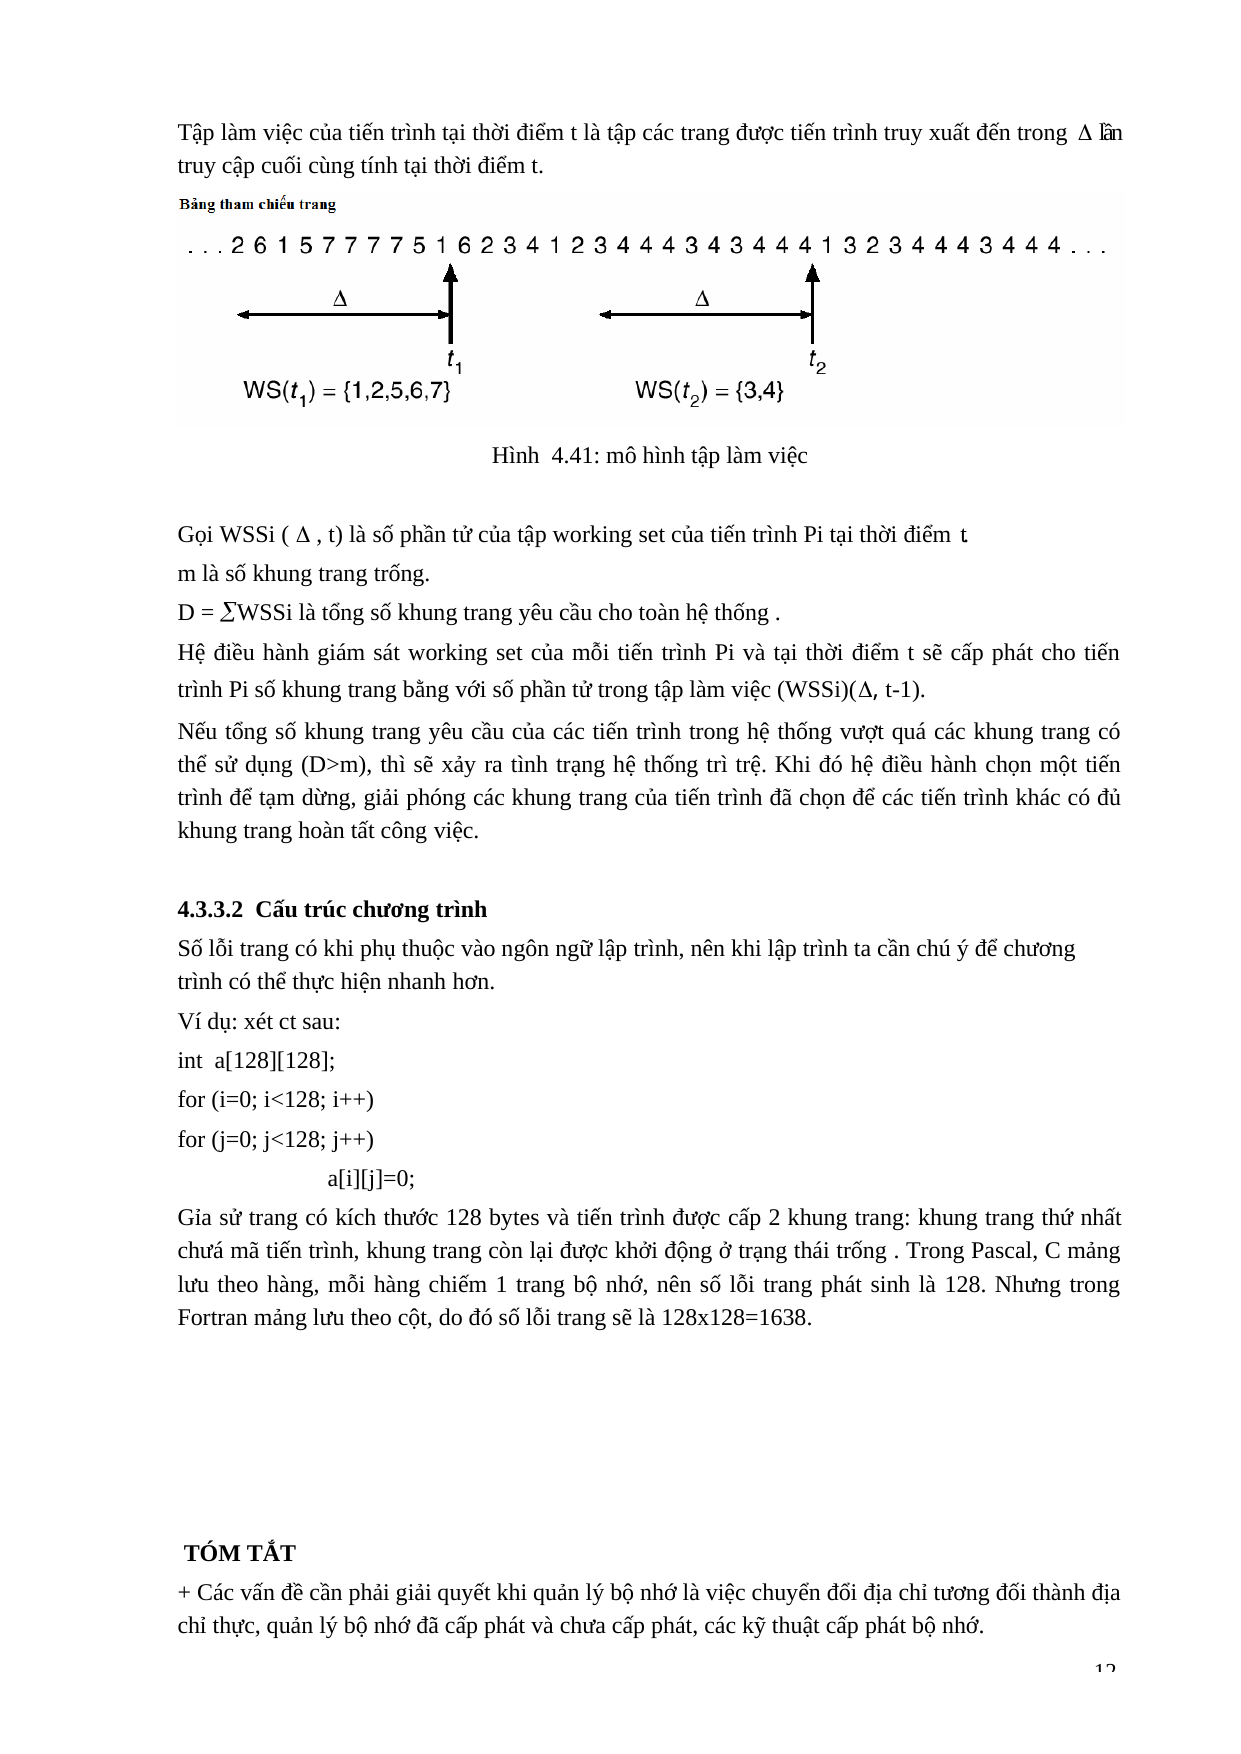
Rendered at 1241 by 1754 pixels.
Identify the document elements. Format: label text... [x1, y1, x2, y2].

text Nếu tổng số khung trang yêu cầu của các tiến trình trong hệ thống vượt quá các khung trang có thể sử dụng (D>m), thì sẽ xảy ra tình trạng hệ thống trì trệ. Khi đó hệ điều hành chọn một tiến trình để tạm dừng, giải phóng các khung trang của tiến trình đã chọn để các tiến trình khác có đủ khung trang hoàn tất công việc. [177, 717, 1123, 844]
text Gọi WSSi ( Δ , t) là số phần tử của tập working set của tiến trình Pi tại thời điểm t. m là số khung trang trống. [177, 520, 969, 586]
text Tập làm việc của tiến trình tại thời điểm t là tập các trang được tiến trình truy xuất đến trong Δ lần truy cập cuối cùng tính tại thời điểm t. [177, 118, 1123, 179]
text Ví dụ: xét ct sau: [177, 1007, 1146, 1034]
text Gỉa sử trang có kích thước 128 bytes và tiến trình được cấp 2 khung trang: khung trang thứ nhất chưá mã tiến trình, khung trang còn lại được khởi động ở trạng thái trống . Trong Pascal, C mảng lưu theo hàng, mỗi hàng chiếm 1 trang bộ nhớ, nên số lỗi trang phát sinh là 128. Nhưng trong Fortran mảng lưu theo cột, do đó số lỗi trang sẽ là 128x128=1638. [177, 1203, 1123, 1330]
text D = WSSi là tổng số khung trang yêu cầu cho toàn hệ thống . [177, 598, 1146, 625]
text Số lỗi trang có khi phụ thuộc vào ngôn ngữ lập trình, nên khi lập trình ta cần chú ý để chương trình có thể thực hiện nhanh hơn. [177, 934, 1104, 995]
picture [177, 192, 1125, 428]
subtitle Cấu trúc chương trình [177, 895, 1146, 923]
text for (i=0; i<128; i++) for (j=0; j<128; j++) [177, 1086, 376, 1152]
text Hệ điều hành giám sát working set của mỗi tiến trình Pi và tại thời điểm t sẽ cấp phát cho tiến trình Pi số khung trang bằng với số phần tử trong tập làm việc (WSSi)(Δ, t-1). [177, 637, 1123, 704]
text int a[128][128]; [177, 1046, 1146, 1074]
text a[i][j]=0; [327, 1164, 1146, 1192]
text + Các vấn đề cần phải giải quyết khi quản lý bộ nhớ là việc chuyển đổi địa chỉ tương đối thành địa chỉ thực, quản lý bộ nhớ đã cấp phát và chưa cấp phát, các kỹ thuật cấp phát bộ nhớ. [177, 1578, 1124, 1639]
text Hình 4.41: mô hình tập làm việc [253, 428, 1047, 469]
subtitle TÓM TẮT [183, 1539, 1146, 1567]
